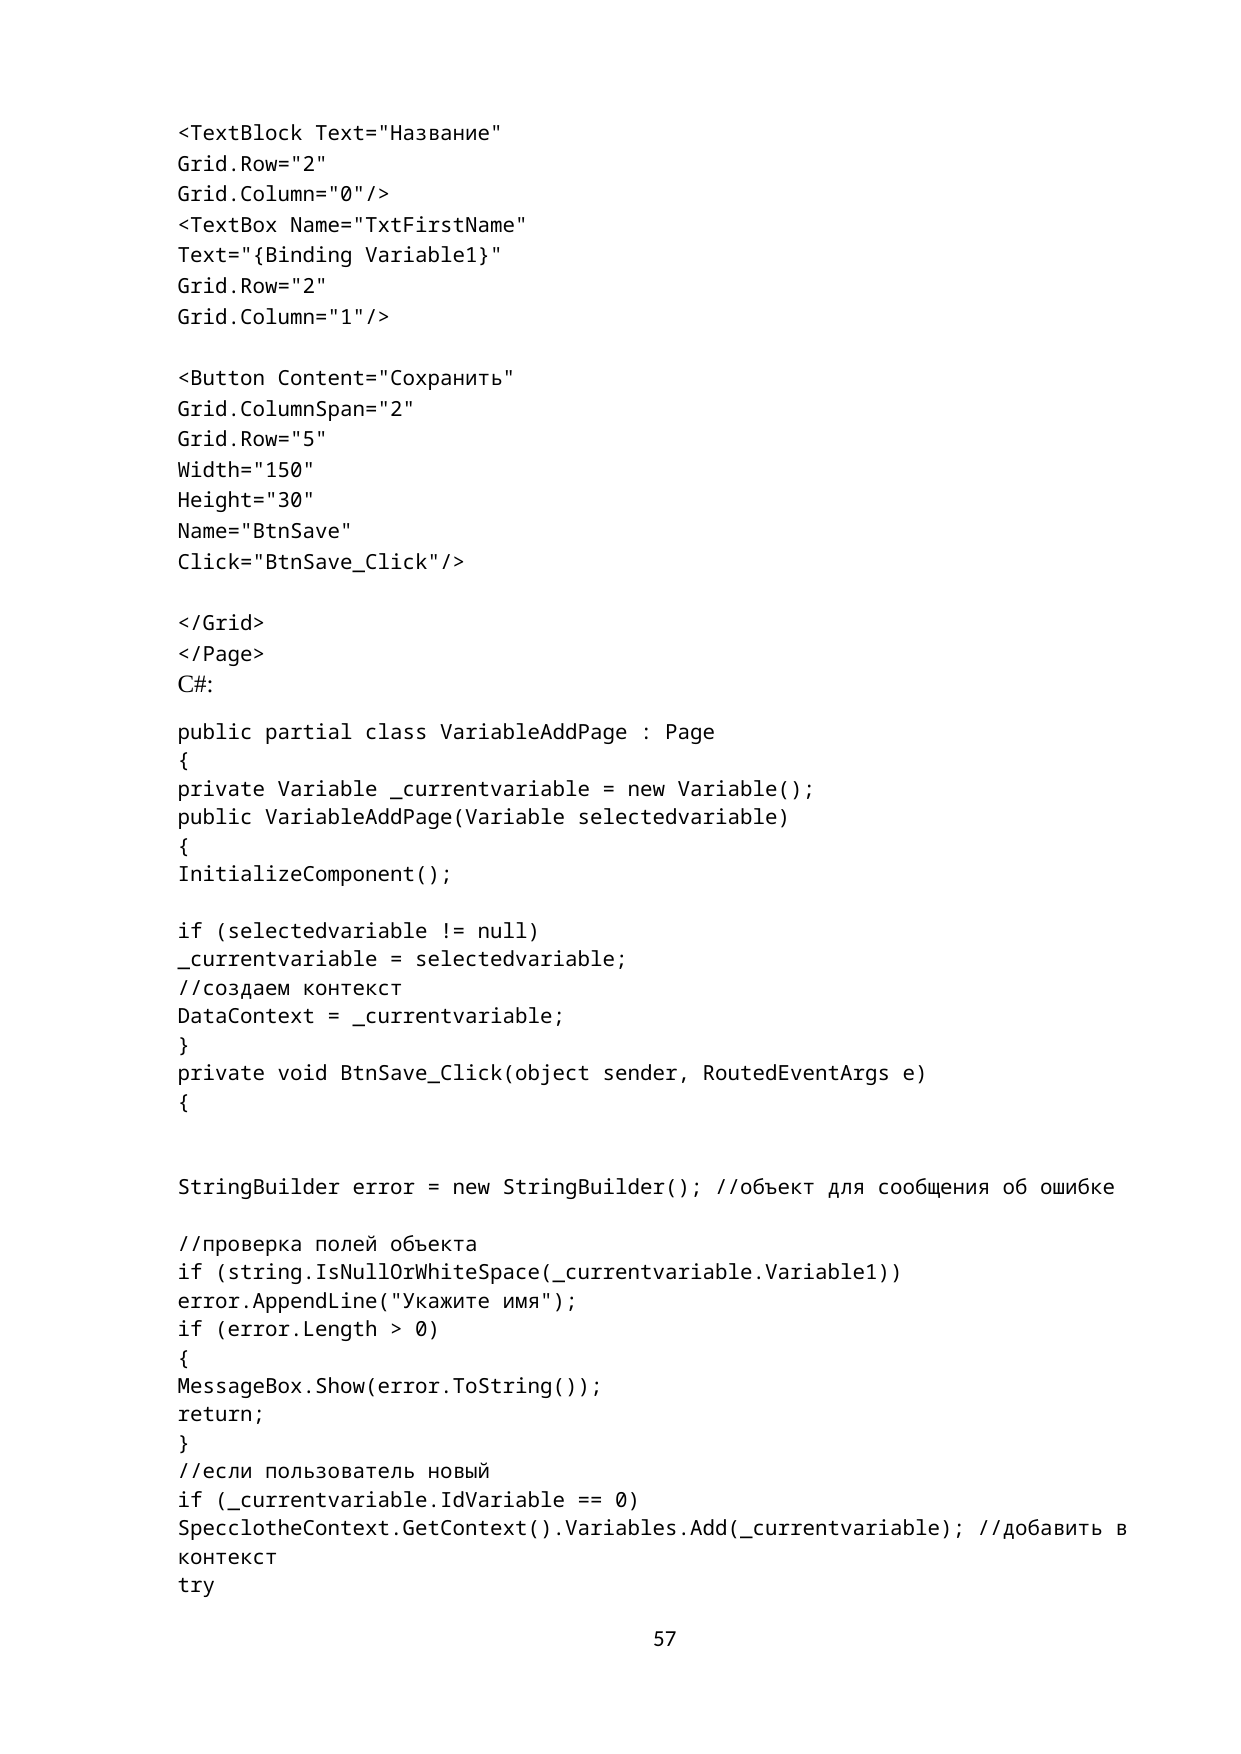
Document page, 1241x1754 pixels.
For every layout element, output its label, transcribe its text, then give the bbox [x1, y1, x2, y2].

text DataContext = _currentvariable; [177, 1001, 1152, 1030]
text error.AppendLine("Укажите имя"); [177, 1286, 1152, 1314]
text private Variable _currentvariable = new Variable(); [177, 774, 1152, 802]
text //если пользователь новый [177, 1456, 1152, 1485]
text <Button Content="Сохранить" [177, 363, 1152, 392]
text public VariableAddPage(Variable selectedvariable) [177, 802, 1152, 831]
text Text="{Binding Variable1}" [177, 241, 1152, 269]
text </Grid> [177, 608, 1152, 637]
text Grid.ColumnSpan="2" [177, 394, 1152, 422]
text С#: [177, 669, 1152, 698]
text return; [177, 1399, 1152, 1428]
text SpecclotheContext.GetContext().Variables.Add(_currentvariable); //добавить в контекст [177, 1513, 1152, 1570]
text } [177, 1030, 1152, 1058]
text <TextBlock Text="Название" [177, 118, 1152, 147]
text Grid.Row="2" [177, 271, 1152, 300]
text Width="150" [177, 455, 1152, 483]
text //создаем контекст [177, 973, 1152, 1001]
text if (error.Length > 0) [177, 1314, 1152, 1343]
text Grid.Column="0"/> [177, 179, 1152, 208]
text } [177, 1428, 1152, 1456]
text Height="30" [177, 486, 1152, 514]
text //проверка полей объекта [177, 1229, 1152, 1257]
text Grid.Column="1"/> [177, 302, 1152, 330]
text InitializeComponent(); [177, 859, 1152, 888]
text <TextBox Name="TxtFirstName" [177, 210, 1152, 238]
text { [177, 831, 1152, 859]
text if (string.IsNullOrWhiteSpace(_currentvariable.Variable1)) [177, 1257, 1152, 1286]
text if (selectedvariable != null) [177, 916, 1152, 944]
text StringBuilder error = new StringBuilder(); //объект для сообщения об ошибке [177, 1172, 1152, 1201]
text public partial class VariableAddPage : Page [177, 717, 1152, 746]
text private void BtnSave_Click(object sender, RoutedEventArgs e) [177, 1058, 1152, 1087]
text { [177, 1343, 1152, 1371]
text if (_currentvariable.IdVariable == 0) [177, 1485, 1152, 1513]
text { [177, 746, 1152, 774]
text try [177, 1570, 1152, 1599]
text MessageBox.Show(error.ToString()); [177, 1371, 1152, 1399]
text Grid.Row="5" [177, 424, 1152, 453]
text { [177, 1087, 1152, 1115]
text </Page> [177, 639, 1152, 667]
text Grid.Row="2" [177, 149, 1152, 177]
text Click="BtnSave_Click"/> [177, 547, 1152, 575]
text _currentvariable = selectedvariable; [177, 944, 1152, 973]
text Name="BtnSave" [177, 516, 1152, 545]
